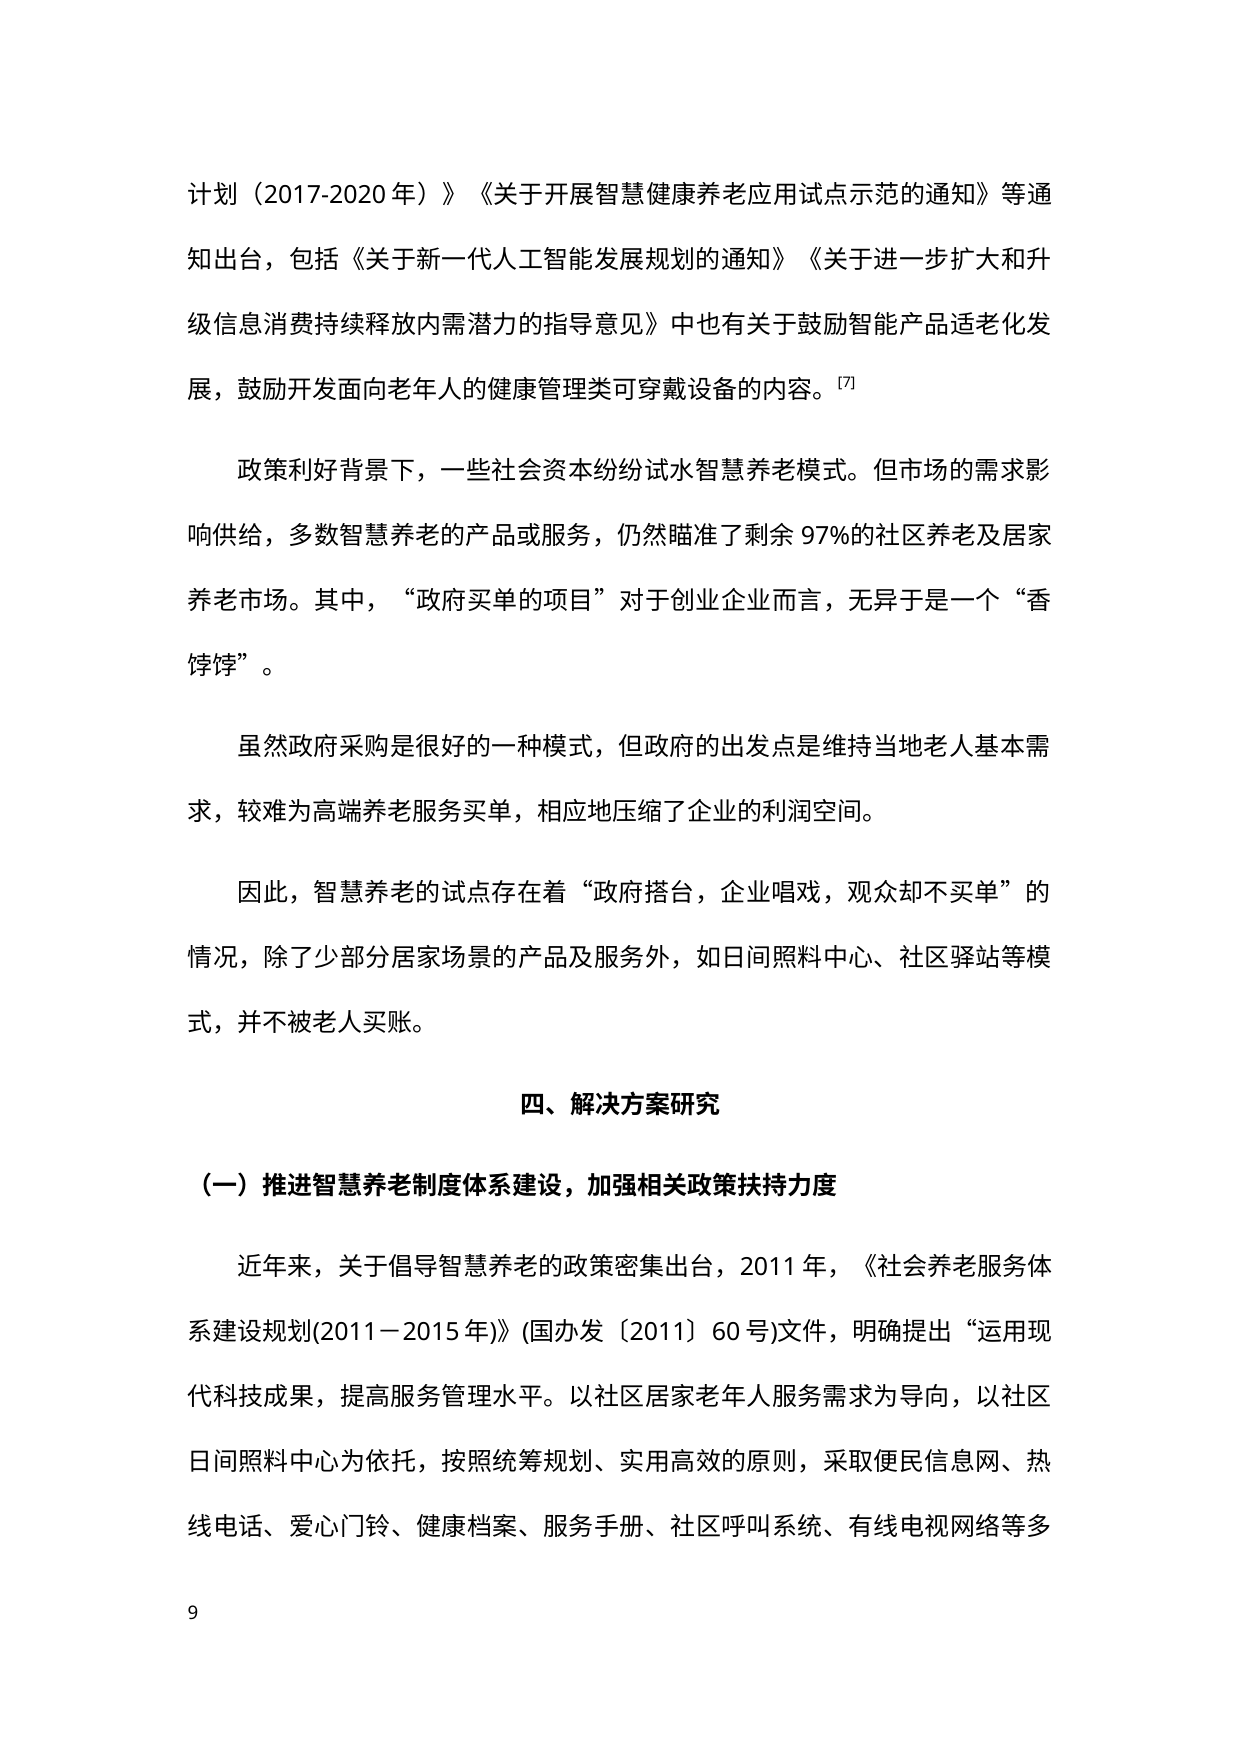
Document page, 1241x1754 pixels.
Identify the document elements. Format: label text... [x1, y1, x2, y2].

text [187, 160, 1053, 420]
text 因此，智慧养老的试点存在着“政府搭台，企业唱戏，观众却不买单”的情况，除了少部分居家场景的产品及服务外，如日间照料中心、社区驿站等模式，并不被老人买账。 [187, 858, 1053, 1053]
text 四、解决方案研究 [187, 1070, 1053, 1135]
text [187, 1232, 1053, 1557]
text 政策利好背景下，一些社会资本纷纷试水智慧养老模式。但市场的需求影响供给，多数智慧养老的产品或服务，仍然瞄准了剩余97%的社区养老及居家养老市场。其中，“政府买单的项目”对于创业企业而言，无异于是一个“香饽饽”。 [187, 436, 1053, 696]
text 虽然政府采购是很好的一种模式，但政府的出发点是维持当地老人基本需求，较难为高端养老服务买单，相应地压缩了企业的利润空间。 [187, 712, 1053, 842]
text （一）推进智慧养老制度体系建设，加强相关政策扶持力度 [187, 1151, 1053, 1216]
